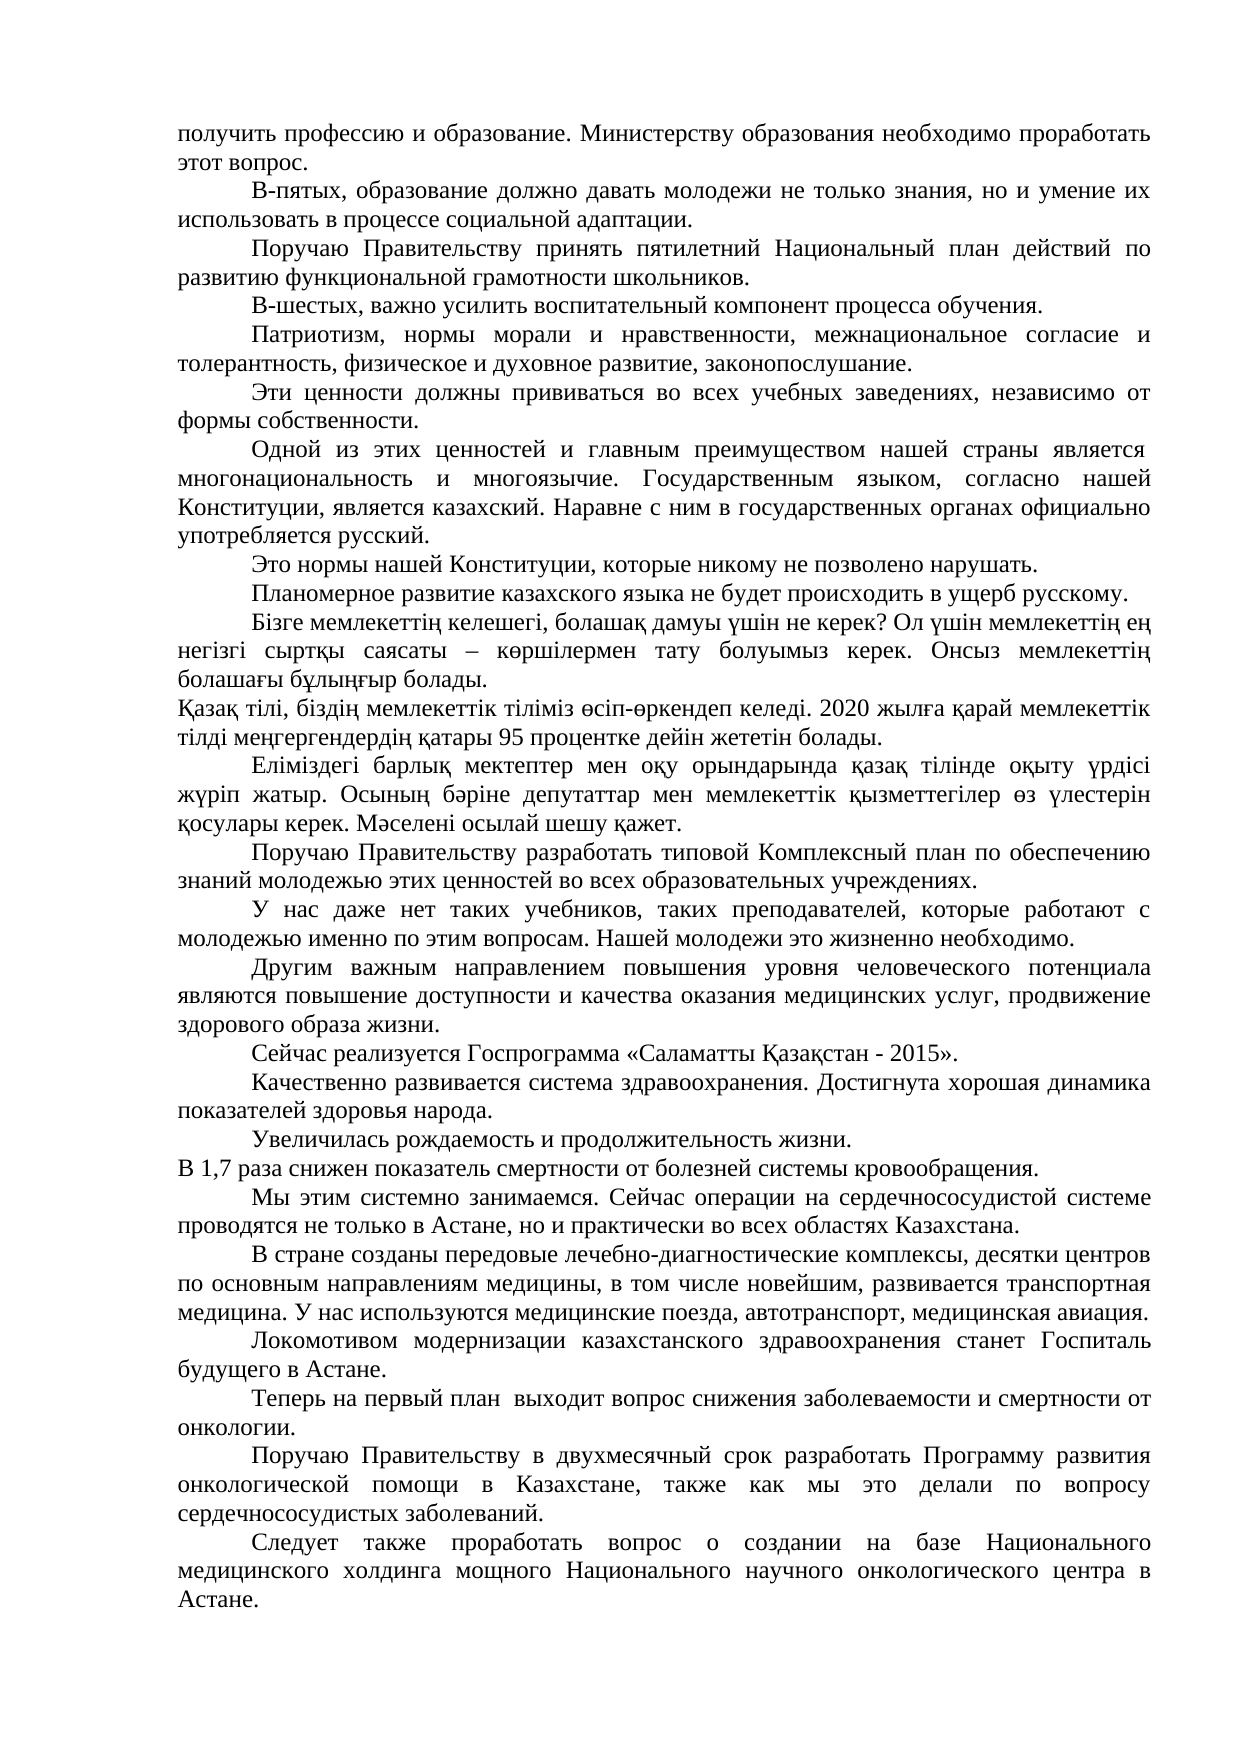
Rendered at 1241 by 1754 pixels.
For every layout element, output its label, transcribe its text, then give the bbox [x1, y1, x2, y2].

text У нас даже нет таких учебников, таких преподавателей, которые работают с молодежью именно по этим вопросам. Нашей молодежи это жизненно необходимо. [177, 894, 1152, 952]
text Патриотизм, нормы морали и нравственности, межнациональное согласие и толерантность, физическое и духовное развитие, законопослушание. [177, 319, 1152, 377]
text В-шестых, важно усилить воспитательный компонент процесса обучения. [177, 291, 1152, 319]
text В 1,7 раза снижен показатель смертности от болезней системы кровообращения. [177, 1153, 1152, 1182]
text Поручаю Правительству в двухмесячный срок разработать Программу развития онкологической помощи в Казахстане, также как мы это делали по вопросу сердечнососудистых заболеваний. [177, 1441, 1152, 1527]
text Қазақ тілі, біздің мемлекеттік тіліміз өсіп-өркендеп келеді. 2020 жылға қарай мемлекеттік тілді меңгергендердің қатары 95 процентке дейін жететін болады. [177, 693, 1152, 751]
text Еліміздегі барлық мектептер мен оқу орындарында қазақ тілінде оқыту үрдісі жүріп жатыр. Осының бәріне депутаттар мен мемлекеттік қызметтегілер өз үлестерін қосулары керек. Мәселені осылай шешу қажет. [177, 751, 1152, 837]
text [177, 118, 1152, 176]
text Поручаю Правительству принять пятилетний Национальный план действий по развитию функциональной грамотности школьников. [177, 233, 1152, 291]
text Качественно развивается система здравоохранения. Достигнута хорошая динамика показателей здоровья народа. [177, 1067, 1152, 1124]
text Мы этим системно занимаемся. Сейчас операции на сердечнососудистой системе проводятся не только в Астане, но и практически во всех областях Казахстана. [177, 1182, 1152, 1239]
text Бізге мемлекеттің келешегі, болашақ дамуы үшін не керек? Ол үшін мемлекеттің ең негізгі сыртқы саясаты – көршілермен тату болуымыз керек. Онсыз мемлекеттің болашағы бұлыңғыр болады. [177, 607, 1152, 693]
text Эти ценности должны прививаться во всех учебных заведениях, независимо от формы собственности. [177, 377, 1152, 434]
text Планомерное развитие казахского языка не будет происходить в ущерб русскому. [177, 578, 1152, 607]
text В стране созданы передовые лечебно-диагностические комплексы, десятки центров по основным направлениям медицины, в том числе новейшим, развивается транспортная медицина. У нас используются медицинские поезда, автотранспорт, медицинская авиация. [177, 1239, 1152, 1326]
text В-пятых, образование должно давать молодежи не только знания, но и умение их использовать в процессе социальной адаптации. [177, 176, 1152, 233]
text Теперь на первый план выходит вопрос снижения заболеваемости и смертности от онкологии. [177, 1383, 1152, 1441]
text Другим важным направлением повышения уровня человеческого потенциала являются повышение доступности и качества оказания медицинских услуг, продвижение здорового образа жизни. [177, 952, 1152, 1038]
text Одной из этих ценностей и главным преимуществом нашей страны является многонациональность и многоязычие. Государственным языком, согласно нашей Конституции, является казахский. Наравне с ним в государственных органах официально употребляется русский. [177, 434, 1152, 549]
text Поручаю Правительству разработать типовой Комплексный план по обеспечению знаний молодежью этих ценностей во всех образовательных учреждениях. [177, 837, 1152, 894]
text Следует также проработать вопрос о создании на базе Национального медицинского холдинга мощного Национального научного онкологического центра в Астане. [177, 1527, 1152, 1613]
text Сейчас реализуется Госпрограмма «Саламатты Қазақстан - 2015». [177, 1038, 1152, 1067]
text Локомотивом модернизации казахстанского здравоохранения станет Госпиталь будущего в Астане. [177, 1326, 1152, 1383]
text Увеличилась рождаемость и продолжительность жизни. [177, 1124, 1152, 1153]
text Это нормы нашей Конституции, которые никому не позволено нарушать. [177, 549, 1152, 578]
